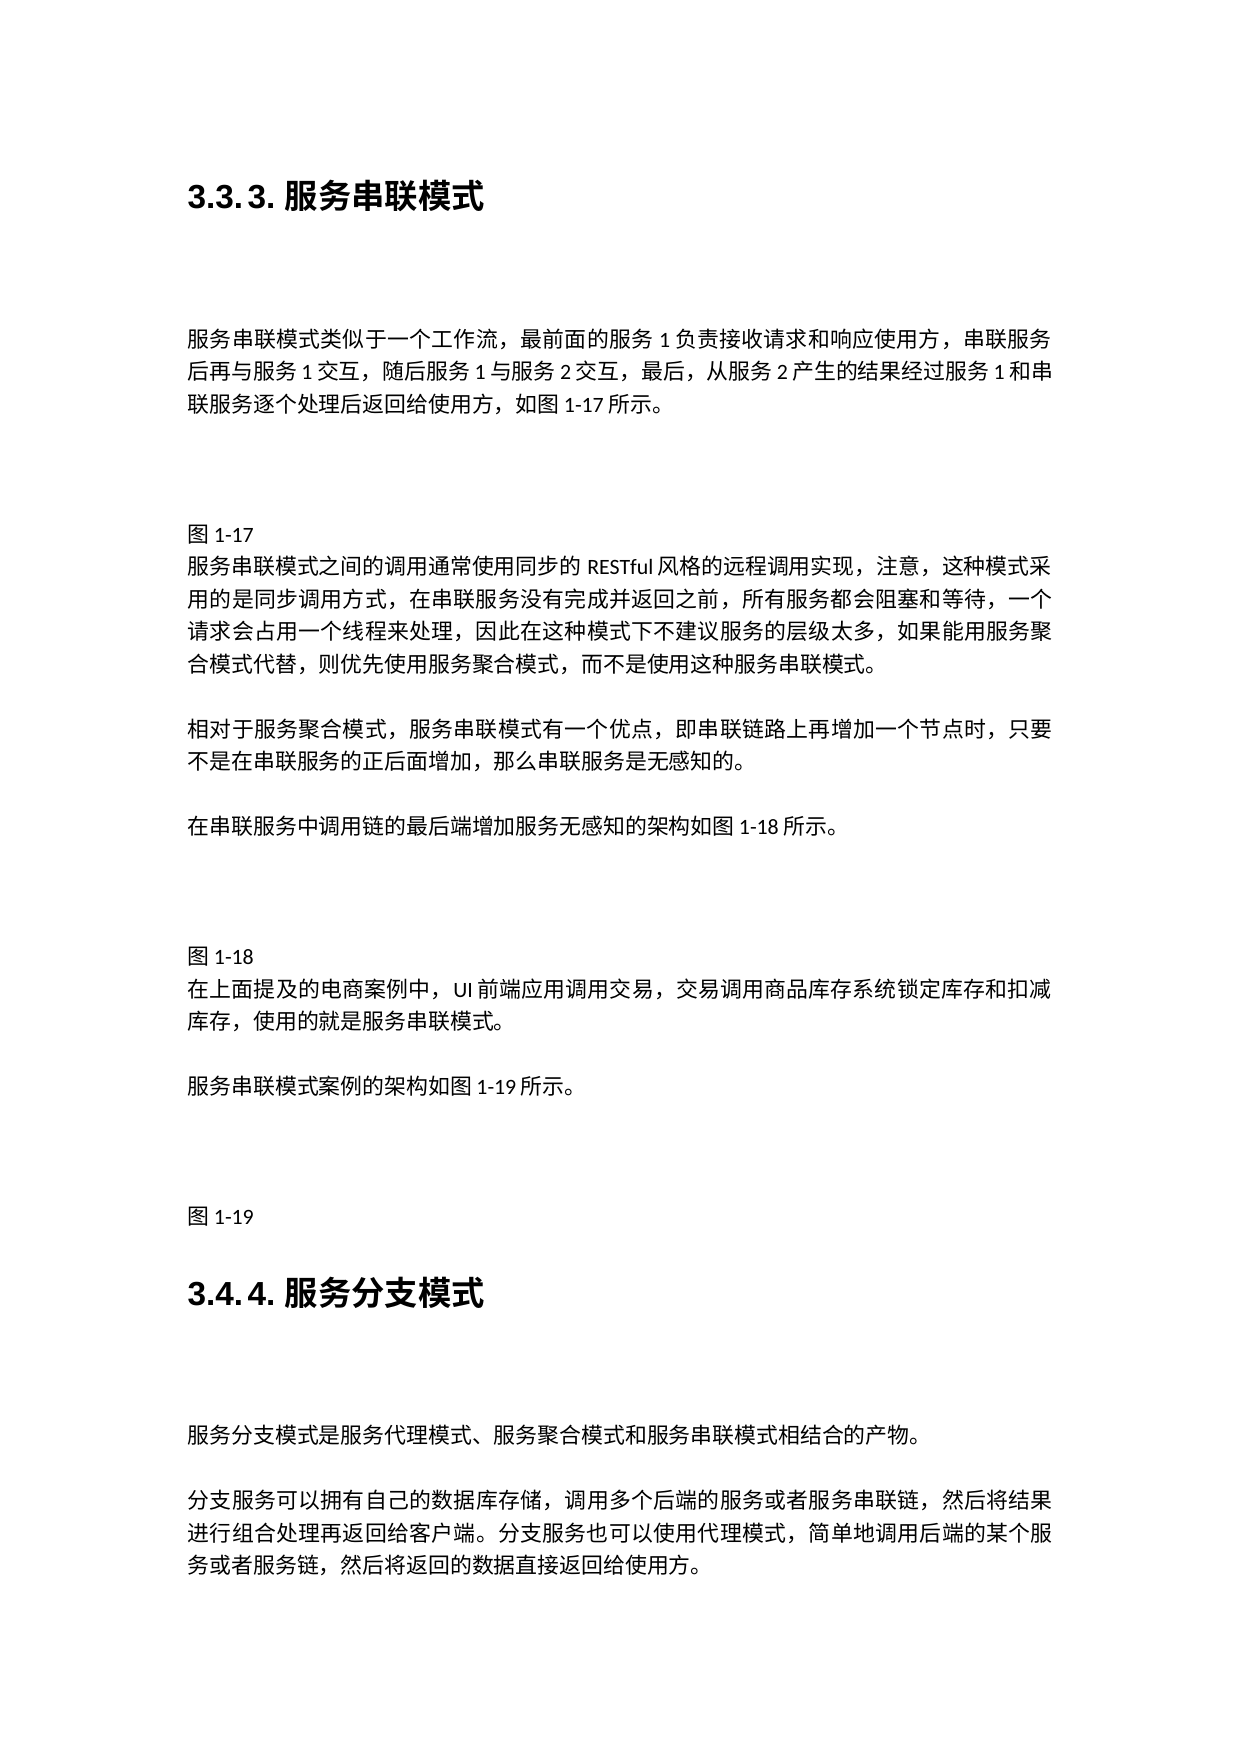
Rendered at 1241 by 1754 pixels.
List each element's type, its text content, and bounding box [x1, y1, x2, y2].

subtitle 3. 服务串联模式 [187, 162, 1053, 227]
subtitle 4. 服务分支模式 [187, 1258, 1053, 1323]
text 在上面提及的电商案例中，UI前端应用调用交易，交易调用商品库存系统锁定库存和扣减库存，使用的就是服务串联模式。 [187, 971, 1053, 1036]
text 分支服务可以拥有自己的数据库存储，调用多个后端的服务或者服务串联链，然后将结果进行组合处理再返回给客户端。分支服务也可以使用代理模式，简单地调用后端的某个服务或者服务链，然后将返回的数据直接返回给使用方。 [187, 1483, 1053, 1580]
text 服务串联模式案例的架构如图1-19所示。 [187, 1069, 1053, 1101]
text 服务分支模式是服务代理模式、服务聚合模式和服务串联模式相结合的产物。 [187, 1418, 1053, 1450]
text 相对于服务聚合模式，服务串联模式有一个优点，即串联链路上再增加一个节点时，只要不是在串联服务的正后面增加，那么串联服务是无感知的。 [187, 711, 1053, 776]
text 在串联服务中调用链的最后端增加服务无感知的架构如图1-18所示。 [187, 809, 1053, 841]
text 服务串联模式类似于一个工作流，最前面的服务1负责接收请求和响应使用方，串联服务后再与服务1交互，随后服务1与服务2交互，最后，从服务2产生的结果经过服务1和串联服务逐个处理后返回给使用方，如图1-17所示。 [187, 321, 1053, 419]
text 图1-18 [187, 939, 1053, 971]
text 服务串联模式之间的调用通常使用同步的RESTful风格的远程调用实现，注意，这种模式采用的是同步调用方式，在串联服务没有完成并返回之前，所有服务都会阻塞和等待，一个请求会占用一个线程来处理，因此在这种模式下不建议服务的层级太多，如果能用服务聚合模式代替，则优先使用服务聚合模式，而不是使用这种服务串联模式。 [187, 549, 1053, 679]
text 图1-17 [187, 516, 1053, 549]
text 图1-19 [187, 1199, 1053, 1231]
